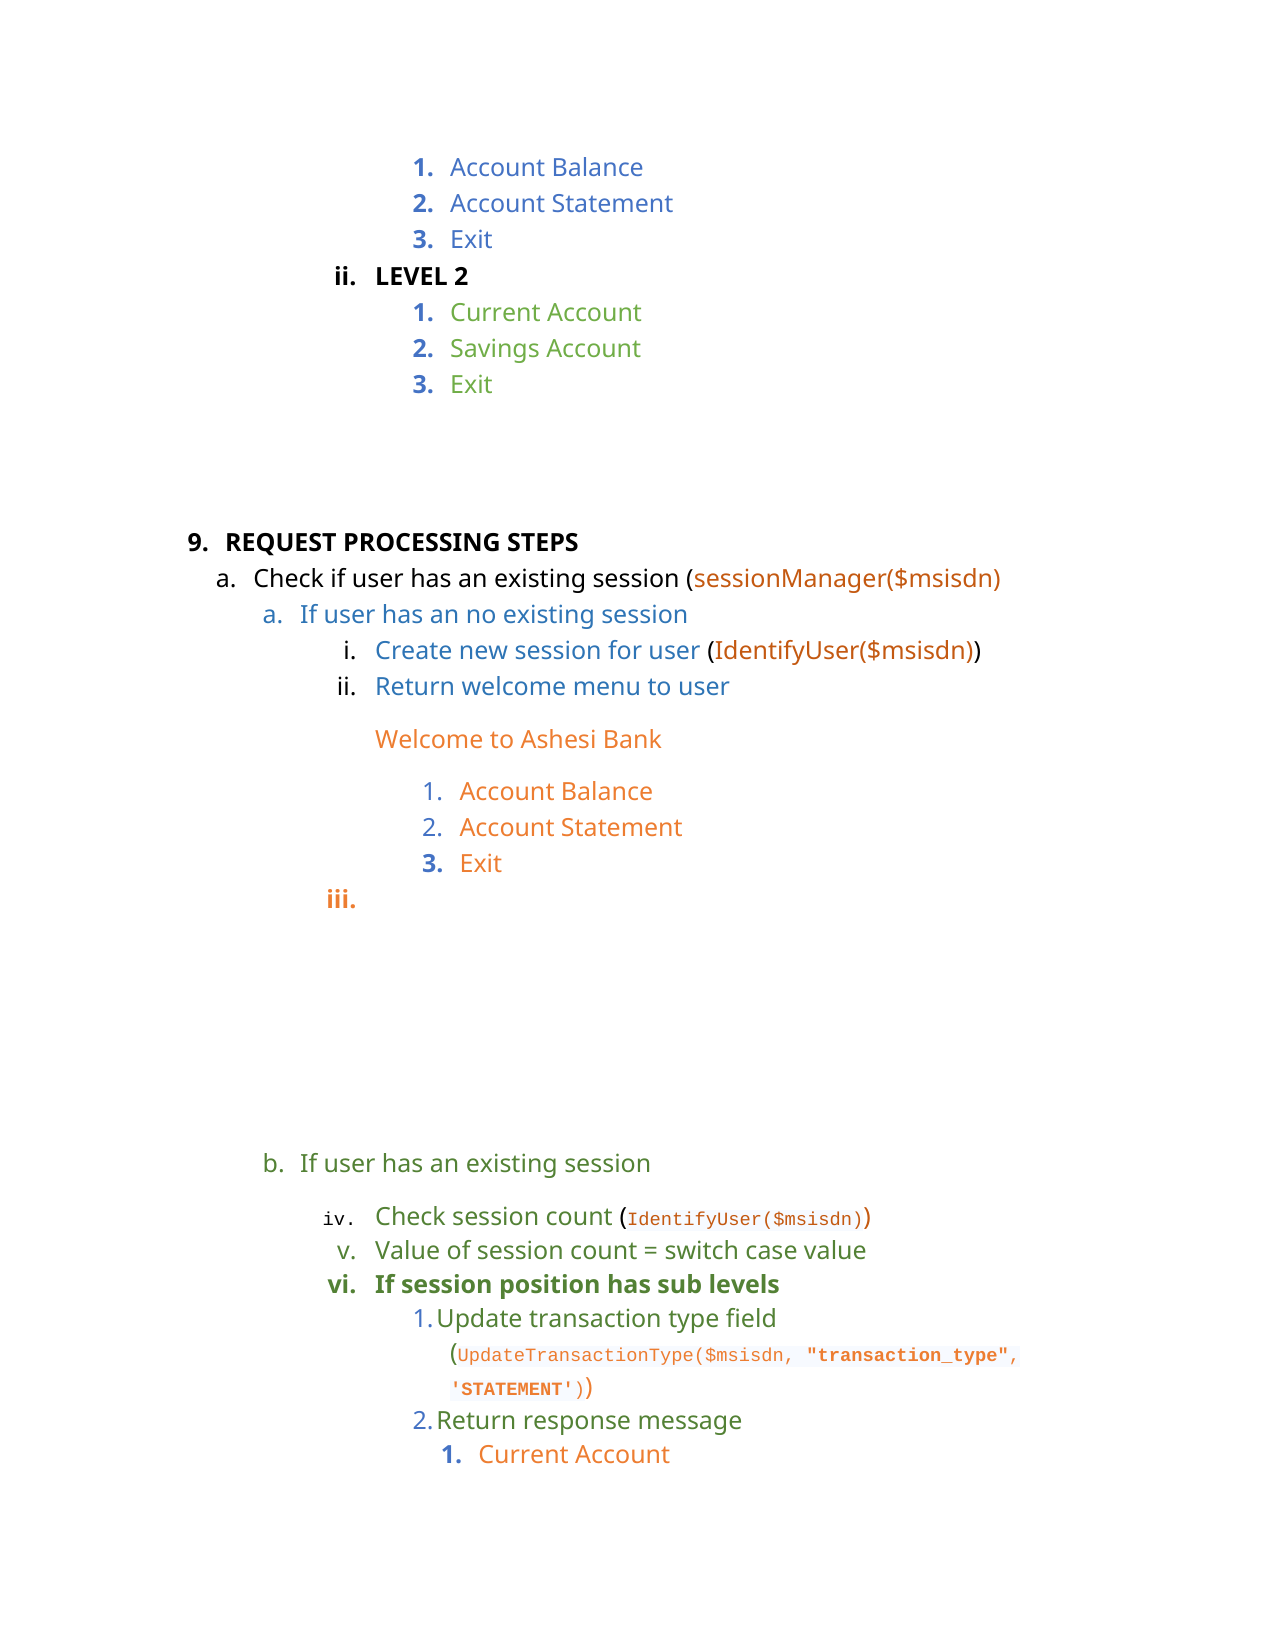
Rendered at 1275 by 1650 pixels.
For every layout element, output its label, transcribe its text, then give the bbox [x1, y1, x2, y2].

list Savings Account [412, 330, 1125, 364]
list Return welcome menu to user [356, 668, 1125, 703]
list Current Account [441, 1437, 1125, 1471]
text Welcome to Ashesi Bank [262, 721, 1125, 755]
list LEVEL 2 [356, 258, 1125, 292]
list If user has an existing session [262, 1146, 1125, 1180]
list Check session count (IdentifyUser($msisdn)) [356, 1198, 1125, 1232]
list Account Balance [412, 150, 1125, 184]
list Current Account [412, 294, 1125, 328]
list Check if user has an existing session (sessionManager($msisdn) [216, 560, 1125, 594]
list If session position has sub levels [356, 1266, 1125, 1301]
list If user has an no existing session [262, 596, 1125, 631]
list Account Balance [422, 774, 1125, 808]
list Account Statement [412, 186, 1125, 220]
list Value of session count = switch case value [356, 1232, 1125, 1266]
list Exit [422, 846, 1125, 880]
list Account Statement [422, 810, 1125, 844]
list Exit [412, 222, 1125, 256]
list Create new session for user (IdentifyUser($msisdn)) [356, 632, 1125, 667]
list Return response message [412, 1403, 1125, 1437]
list Update transaction type field (UpdateTransactionType($msisdn, "transaction_type", 'STATEMENT')) [412, 1301, 1125, 1403]
list Exit [412, 366, 1125, 400]
list REQUEST PROCESSING STEPS [187, 524, 1125, 558]
